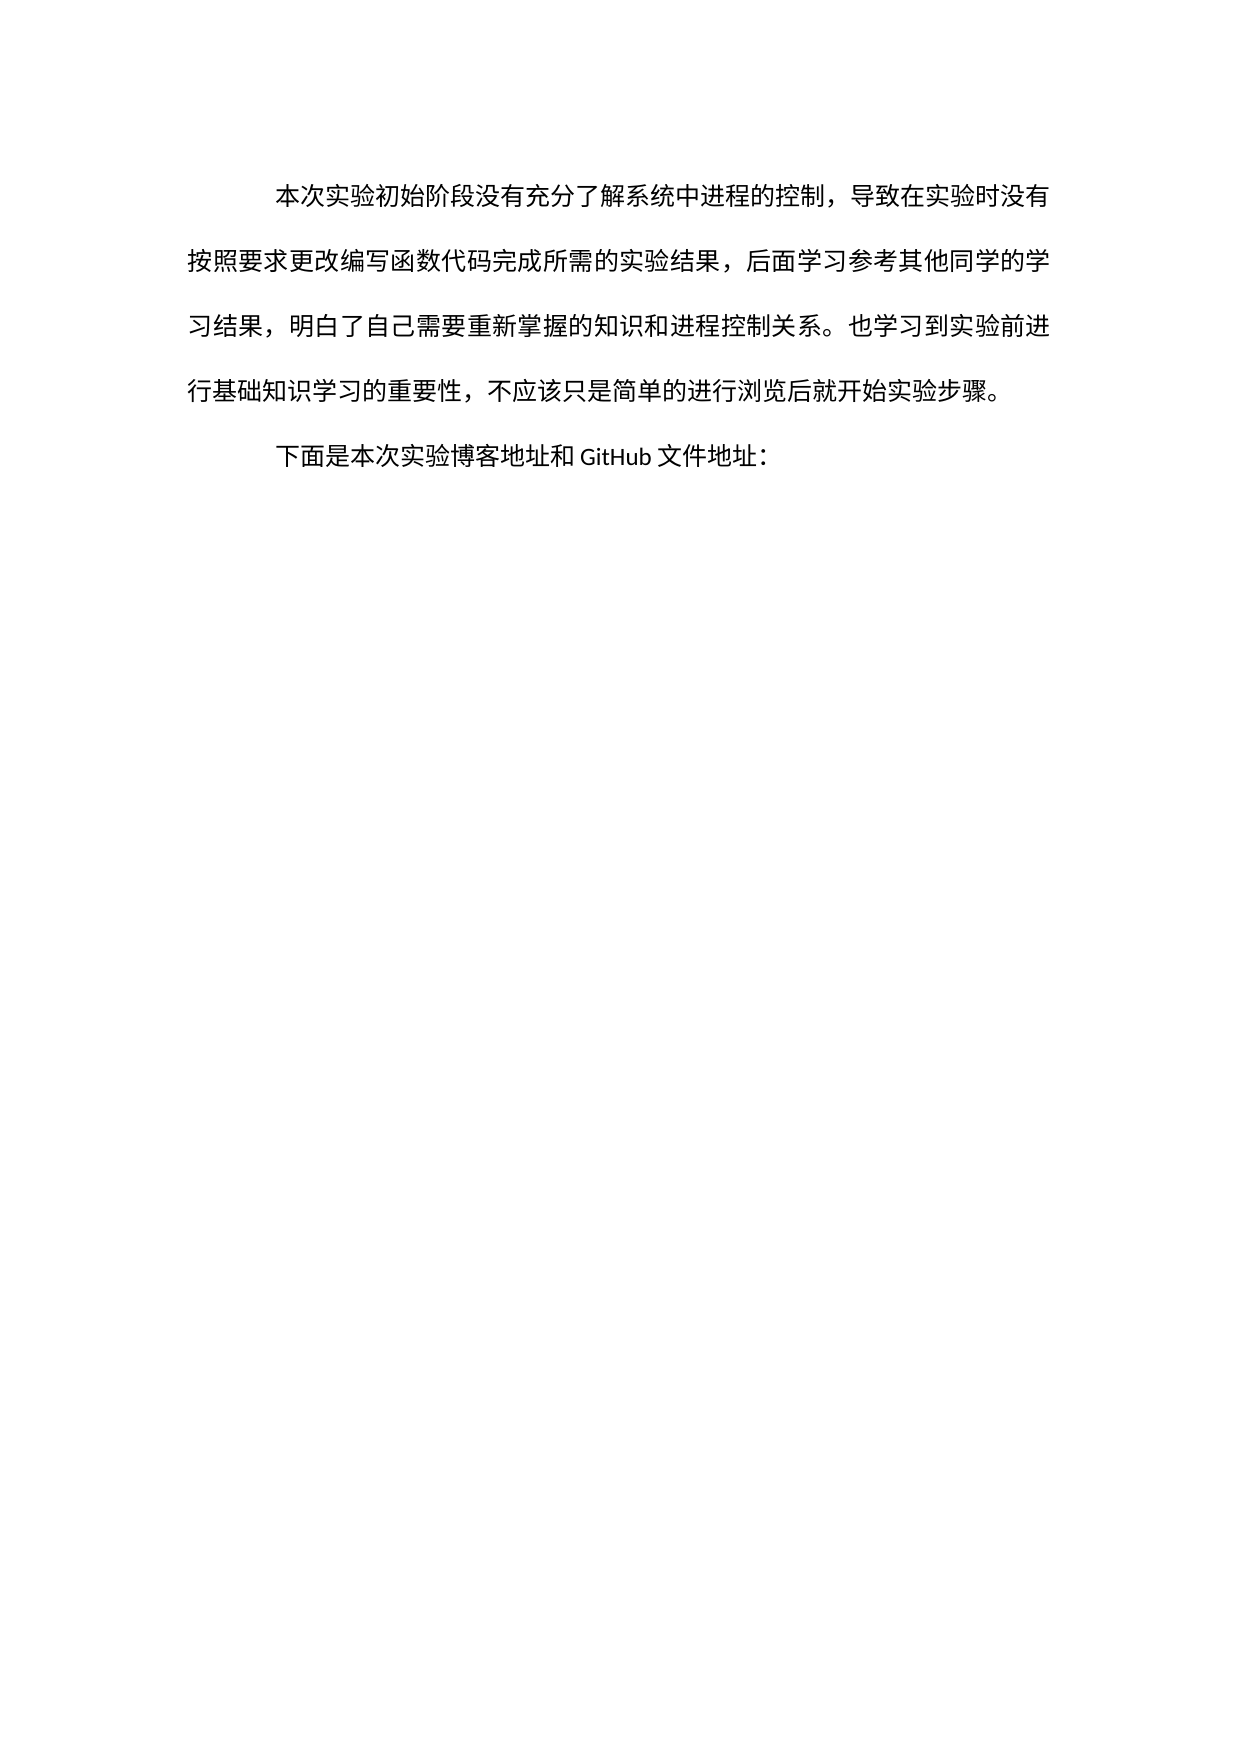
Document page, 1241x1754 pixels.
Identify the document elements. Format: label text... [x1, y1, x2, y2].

text 本次实验初始阶段没有充分了解系统中进程的控制，导致在实验时没有按照要求更改编写函数代码完成所需的实验结果，后面学习参考其他同学的学习结果，明白了自己需要重新掌握的知识和进程控制关系。也学习到实验前进行基础知识学习的重要性，不应该只是简单的进行浏览后就开始实验步骤。 [187, 162, 1053, 422]
text 下面是本次实验博客地址和GitHub文件地址： [187, 422, 1053, 487]
